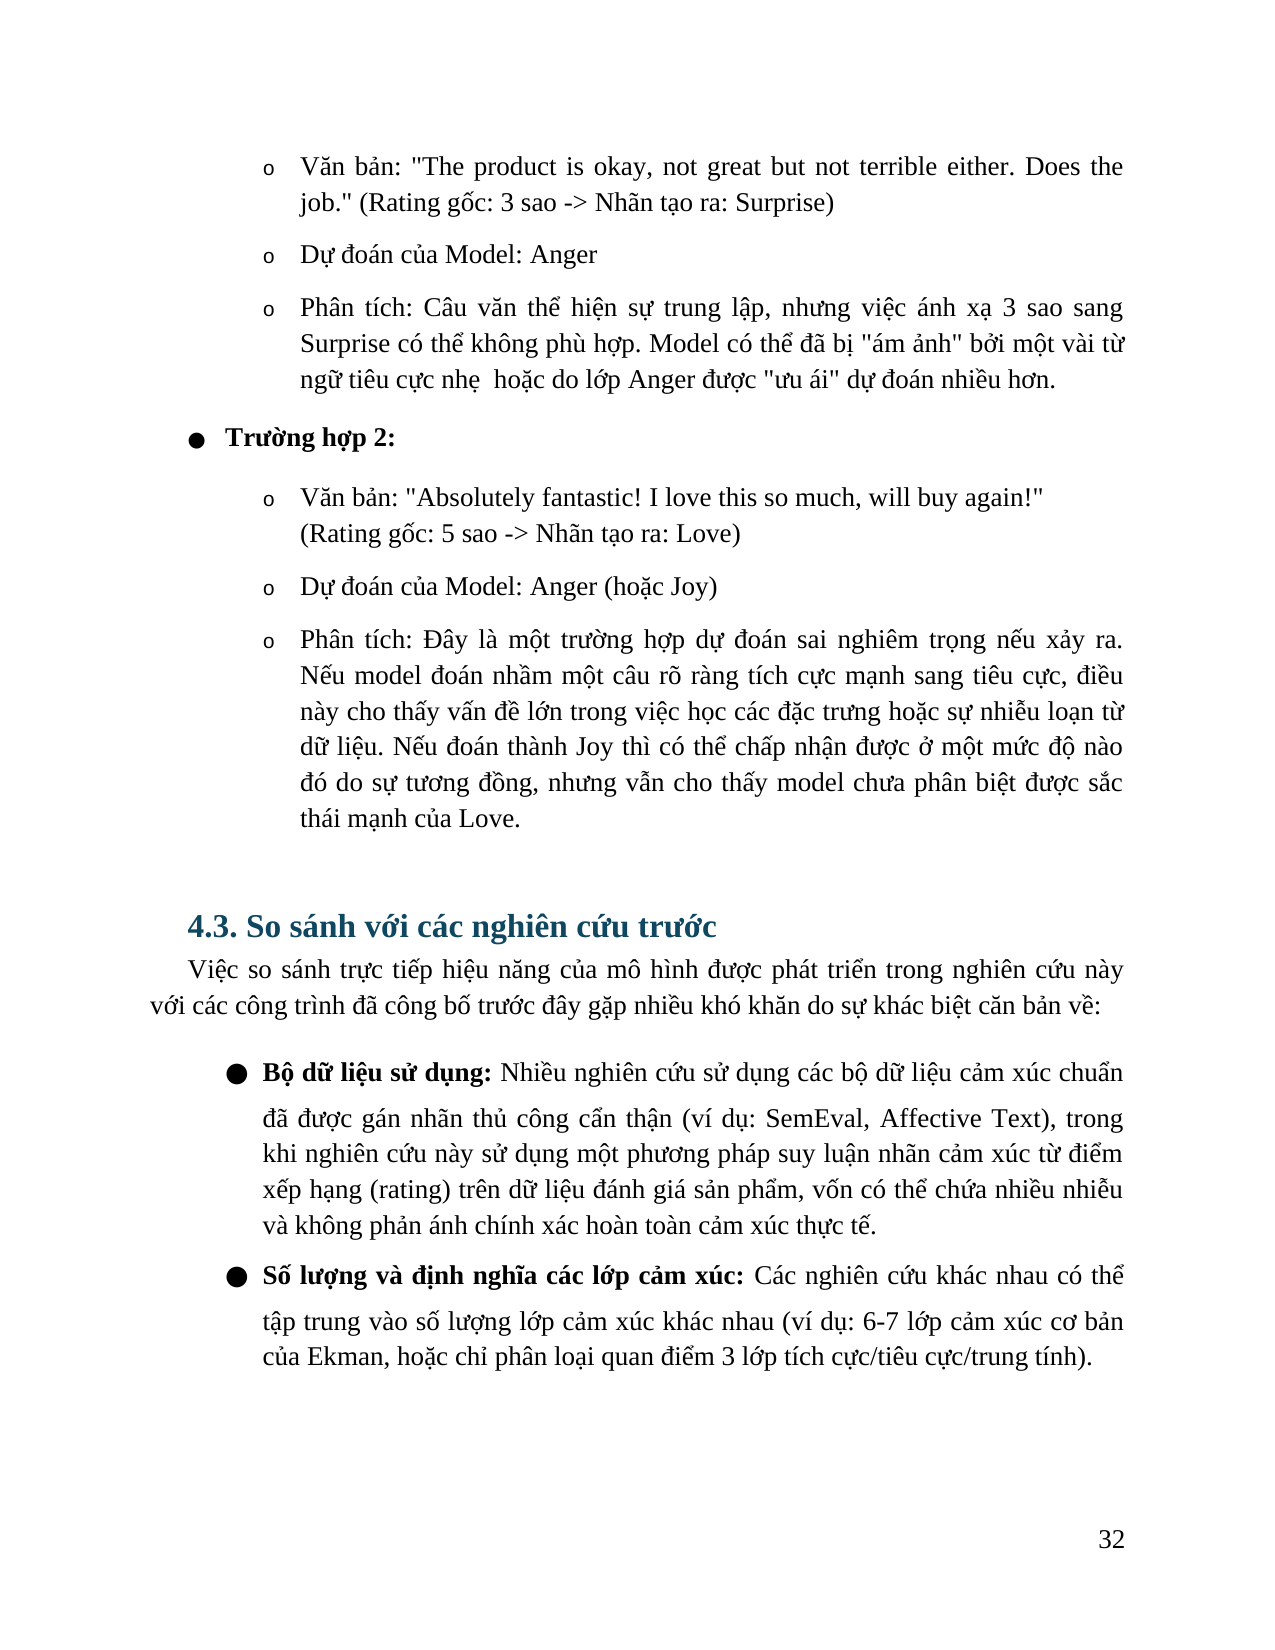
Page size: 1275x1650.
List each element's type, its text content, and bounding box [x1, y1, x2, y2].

list Bộ dữ liệu sử dụng: Nhiều nghiên cứu sử dụng các bộ dữ liệu cảm xúc chuẩn đã được gán nhãn thủ công cẩn thận (ví dụ: SemEval, Affective Text), trong khi nghiên cứu này sử dụng một phương pháp suy luận nhãn cảm xúc từ điểm xếp hạng (rating) trên dữ liệu đánh giá sản phẩm, vốn có thể chứa nhiều nhiễu và không phản ánh chính xác hoàn toàn cảm xúc thực tế. [225, 1042, 1125, 1240]
list Dự đoán của Model: Anger [262, 238, 1125, 270]
list Phân tích: Câu văn thể hiện sự trung lập, nhưng việc ánh xạ 3 sao sang Surprise có thể không phù hợp. Model có thể đã bị "ám ảnh" bởi một vài từ ngữ tiêu cực nhẹ hoặc do lớp Anger được "ưu ái" dự đoán nhiều hơn. [262, 291, 1125, 394]
list Phân tích: Đây là một trường hợp dự đoán sai nghiêm trọng nếu xảy ra. Nếu model đoán nhầm một câu rõ ràng tích cực mạnh sang tiêu cực, điều này cho thấy vấn đề lớn trong việc học các đặc trưng hoặc sự nhiễu loạn từ dữ liệu. Nếu đoán thành Joy thì có thể chấp nhận được ở một mức độ nào đó do sự tương đồng, nhưng vẫn cho thấy model chưa phân biệt được sắc thái mạnh của Love. [262, 623, 1125, 833]
list Số lượng và định nghĩa các lớp cảm xúc: Các nghiên cứu khác nhau có thể tập trung vào số lượng lớp cảm xúc khác nhau (ví dụ: 6-7 lớp cảm xúc cơ bản của Ekman, hoặc chỉ phân loại quan điểm 3 lớp tích cực/tiêu cực/trung tính). [225, 1244, 1125, 1372]
subtitle 4.3. So sánh với các nghiên cứu trước [150, 907, 1125, 945]
list Văn bản: "Absolutely fantastic! I love this so much, will buy again!" (Rating gốc: 5 sao -> Nhãn tạo ra: Love) [262, 481, 1125, 549]
text Việc so sánh trực tiếp hiệu năng của mô hình được phát triển trong nghiên cứu này với các công trình đã công bố trước đây gặp nhiều khó khăn do sự khác biệt căn bản về: [150, 953, 1125, 1020]
list Dự đoán của Model: Anger (hoặc Joy) [262, 570, 1125, 602]
list Trường hợp 2: [187, 416, 1125, 458]
list Văn bản: "The product is okay, not great but not terrible either. Does the job." (Rating gốc: 3 sao -> Nhãn tạo ra: Surprise) [262, 150, 1125, 217]
